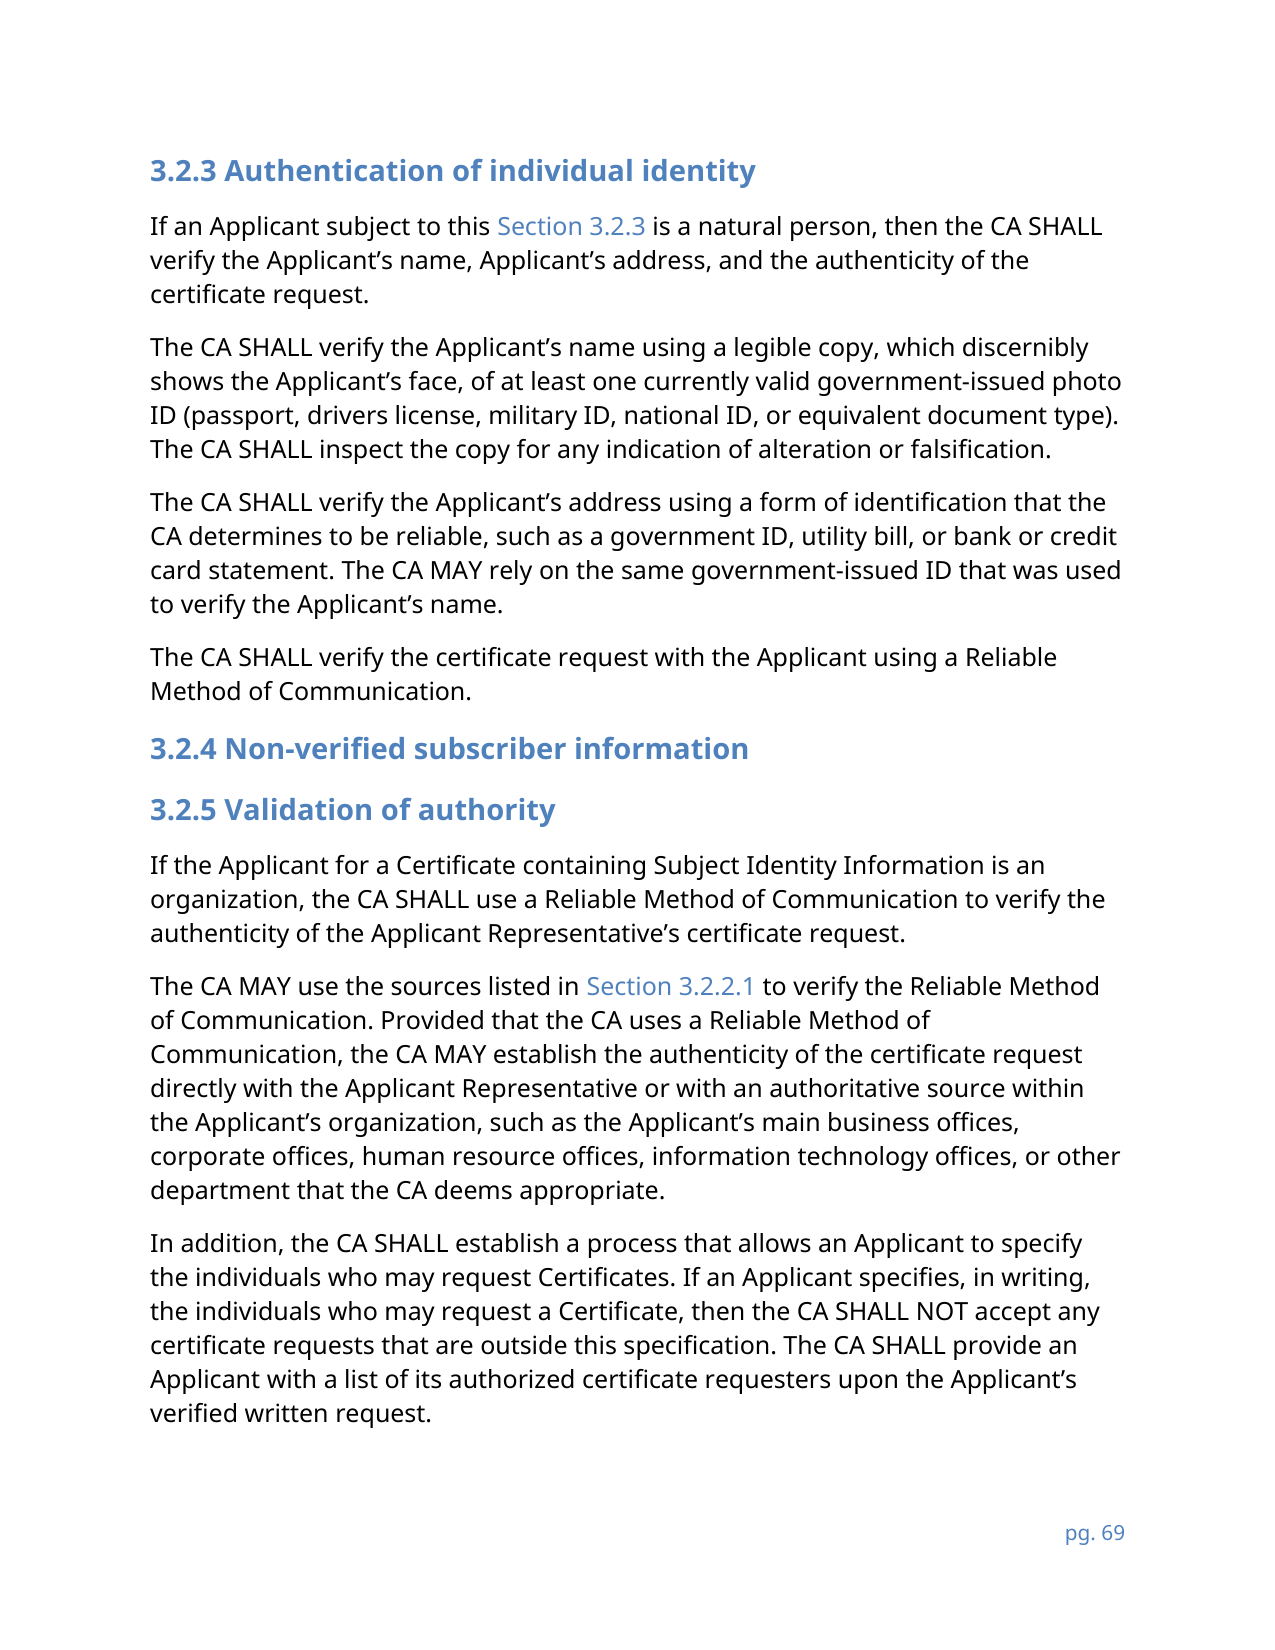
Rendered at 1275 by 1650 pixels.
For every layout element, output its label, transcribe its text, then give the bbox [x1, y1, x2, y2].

text The CA MAY use the sources listed in Section 3.2.2.1 to verify the Reliable Method of Communication. Provided that the CA uses a Reliable Method of Communication, the CA MAY establish the authenticity of the certificate request directly with the Applicant Representative or with an authoritative source within the Applicant’s organization, such as the Applicant’s main business offices, corporate offices, human resource offices, information technology offices, or other department that the CA deems appropriate. [150, 968, 1125, 1207]
text The CA SHALL verify the certificate request with the Applicant using a Reliable Method of Communication. [150, 639, 1125, 707]
text The CA SHALL verify the Applicant’s address using a form of identification that the CA determines to be reliable, such as a government ID, utility bill, or bank or credit card statement. The CA MAY rely on the same government-issued ID that was used to verify the Applicant’s name. [150, 484, 1125, 621]
text The CA SHALL verify the Applicant’s name using a legible copy, which discernibly shows the Applicant’s face, of at least one currently valid government-issued photo ID (passport, drivers license, military ID, national ID, or equivalent document type). The CA SHALL inspect the copy for any indication of alteration or falsification. [150, 329, 1125, 466]
text In addition, the CA SHALL establish a process that allows an Applicant to specify the individuals who may request Certificates. If an Applicant specifies, in writing, the individuals who may request a Certificate, then the CA SHALL NOT accept any certificate requests that are outside this specification. The CA SHALL provide an Applicant with a list of its authorized certificate requesters upon the Applicant’s verified written request. [150, 1225, 1125, 1430]
subtitle 3.2.4 Non-verified subscriber information [150, 728, 1125, 768]
text If an Applicant subject to this Section 3.2.3 is a natural person, then the CA SHALL verify the Applicant’s name, Applicant’s address, and the authenticity of the certificate request. [150, 208, 1125, 311]
text If the Applicant for a Certificate containing Subject Identity Information is an organization, the CA SHALL use a Reliable Method of Communication to verify the authenticity of the Applicant Representative’s certificate request. [150, 847, 1125, 949]
subtitle 3.2.3 Authentication of individual identity [150, 150, 1125, 190]
subtitle 3.2.5 Validation of authority [150, 789, 1125, 828]
